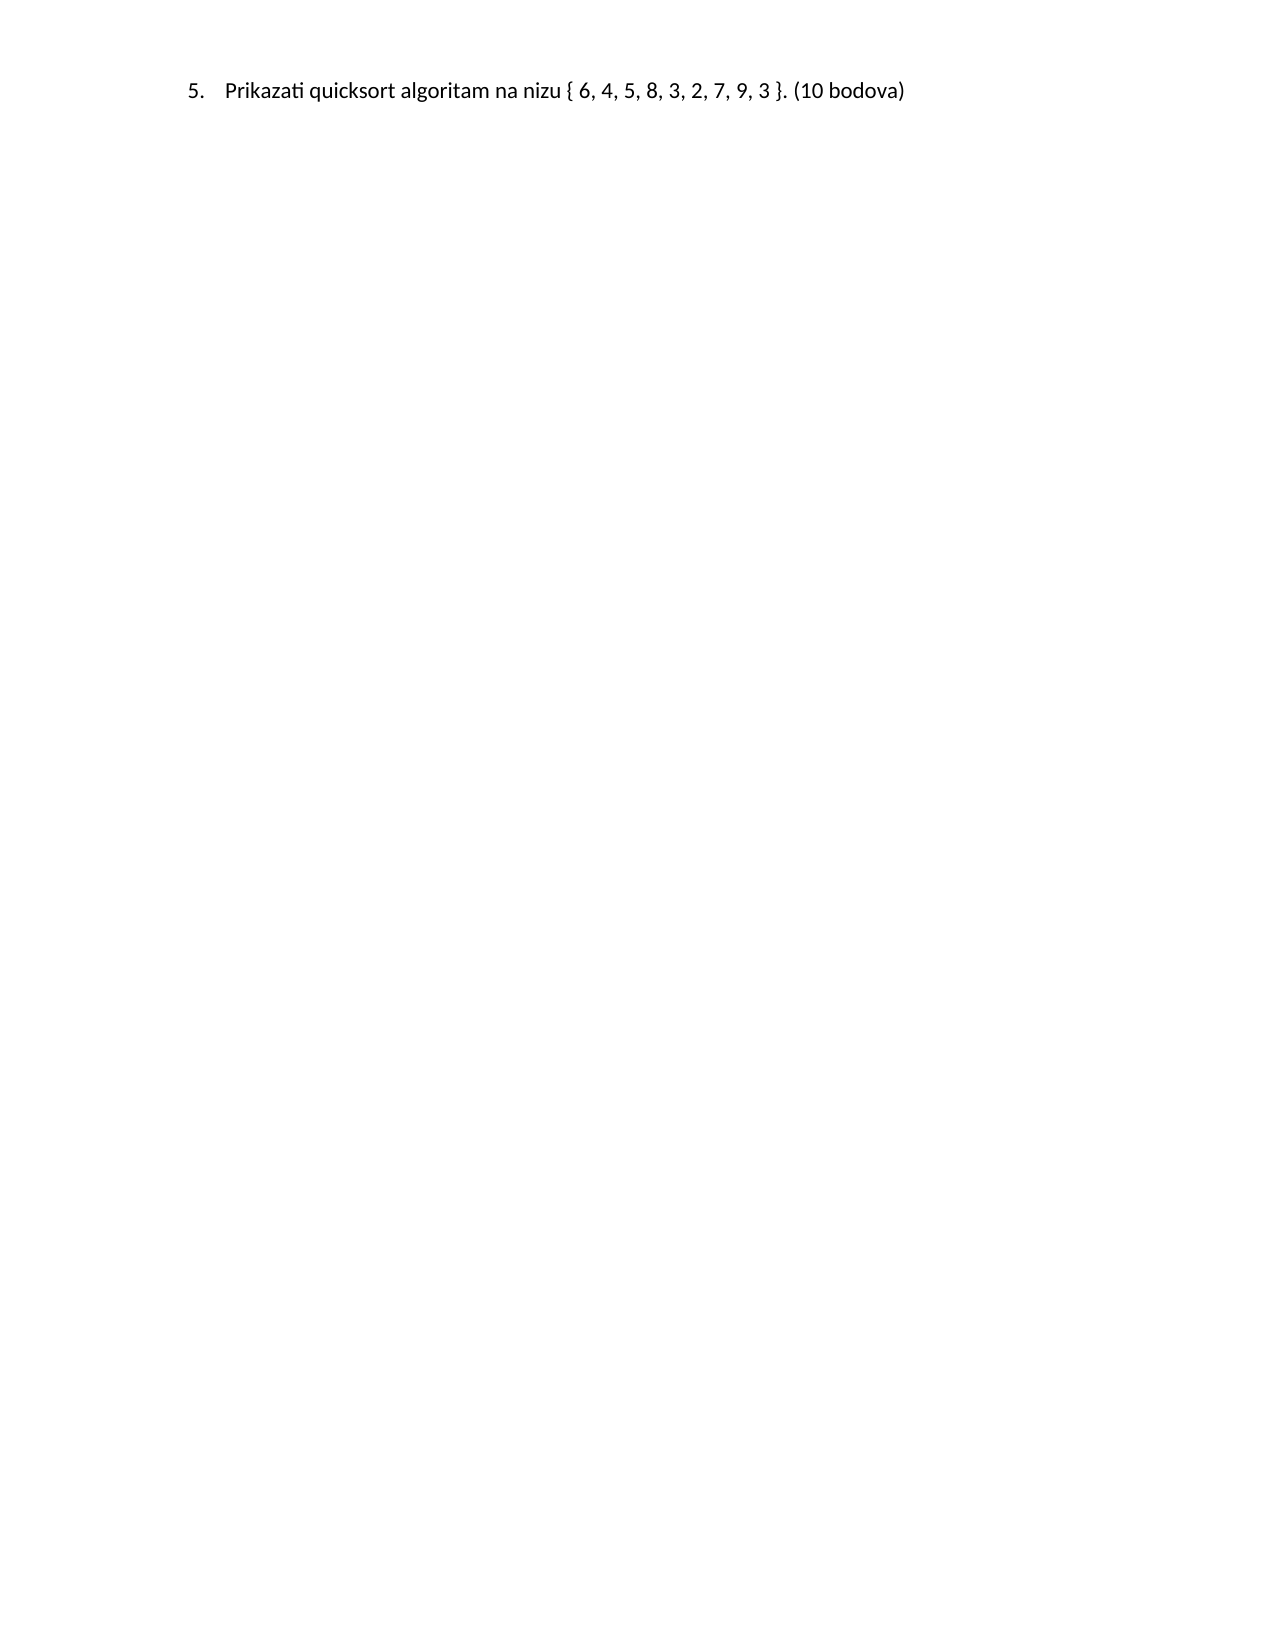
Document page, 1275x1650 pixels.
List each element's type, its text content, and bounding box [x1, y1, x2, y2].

list Prikazati quicksort algoritam na nizu { 6, 4, 5, 8, 3, 2, 7, 9, 3 }. (10 bodova) [187, 76, 1125, 104]
